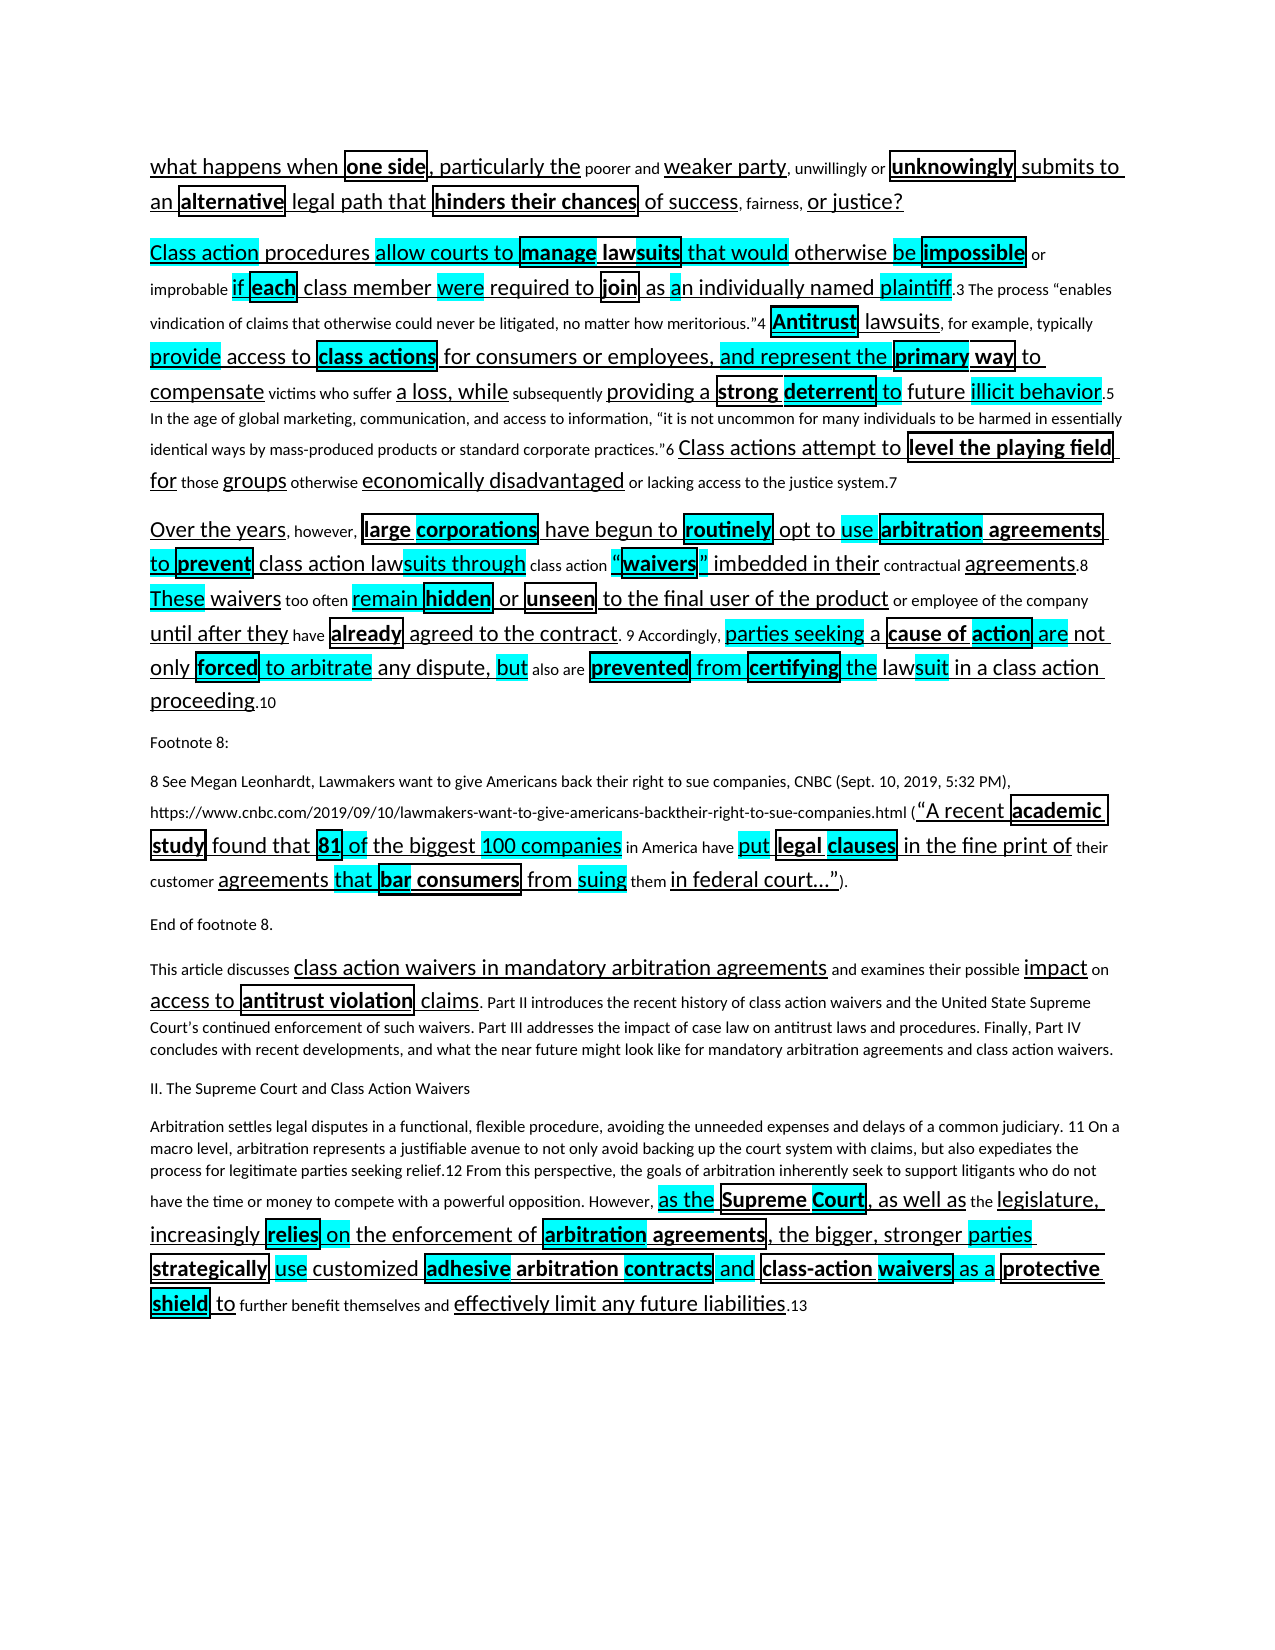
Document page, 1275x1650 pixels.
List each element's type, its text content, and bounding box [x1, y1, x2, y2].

text Footnote 8: [150, 733, 1125, 753]
text Arbitration settles legal disputes in a functional, flexible procedure, avoiding the unneeded expenses and delays of a common judiciary. 11 On a macro level, arbitration represents a justifiable avenue to not only avoid backing up the court system with claims, but also expediates the process for legitimate parties seeking relief.12 From this perspective, the goals of arbitration inherently seek to support litigants who do not have the time or money to compete with a powerful opposition. However, as the Supreme Court, as well as the legislature, increasingly relies on the enforcement of arbitration agreements, the bigger, stronger parties strategically use customized adhesive arbitration contracts and class-action waivers as a protective shield to further benefit themselves and effectively limit any future liabilities.13 [150, 1116, 1125, 1319]
text II. The Supreme Court and Class Action Waivers [150, 1078, 1125, 1098]
text Over the years, however, large corporations have begun to routinely opt to use arbitration agreements to prevent class action lawsuits through class action “waivers” imbedded in their contractual agreements.8 These waivers too often remain hidden or unseen to the final user of the product or employee of the company until after they have already agreed to the contract. 9 Accordingly, parties seeking a cause of action are not only forced to arbitrate any dispute, but also are prevented from certifying the lawsuit in a class action proceeding.10 [150, 513, 1125, 714]
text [150, 150, 1125, 217]
text Class action procedures allow courts to manage lawsuits that would otherwise be impossible or improbable if each class member were required to join as an individually named plaintiff.3 The process “enables vindication of claims that otherwise could never be litigated, no matter how meritorious.”4 Antitrust lawsuits, for example, typically provide access to class actions for consumers or employees, and represent the primary way to compensate victims who suffer a loss, while subsequently providing a strong deterrent to future illicit behavior.5 In the age of global marketing, communication, and access to information, “it is not uncommon for many individuals to be harmed in essentially identical ways by mass-produced products or standard corporate practices.”6 Class actions attempt to level the playing field for those groups otherwise economically disadvantaged or lacking access to the justice system.7 [150, 236, 1125, 494]
text This article discusses class action waivers in mandatory arbitration agreements and examines their possible impact on access to antitrust violation claims. Part II introduces the recent history of class action waivers and the United State Supreme Court’s continued enforcement of such waivers. Part III addresses the impact of case law on antitrust laws and procedures. Finally, Part IV concludes with recent developments, and what the near future might look like for mandatory arbitration agreements and class action waivers. [150, 953, 1125, 1060]
text End of footnote 8. [150, 915, 1125, 935]
text 8 See Megan Leonhardt, Lawmakers want to give Americans back their right to sue companies, CNBC (Sept. 10, 2019, 5:32 PM), https://www.cnbc.com/2019/09/10/lawmakers-want-to-give-americans-backtheir-right-to-sue-companies.html (“A recent academic study found that 81 of the biggest 100 companies in America have put legal clauses in the fine print of their customer agreements that bar consumers from suing them in federal court…”). [150, 771, 1125, 896]
